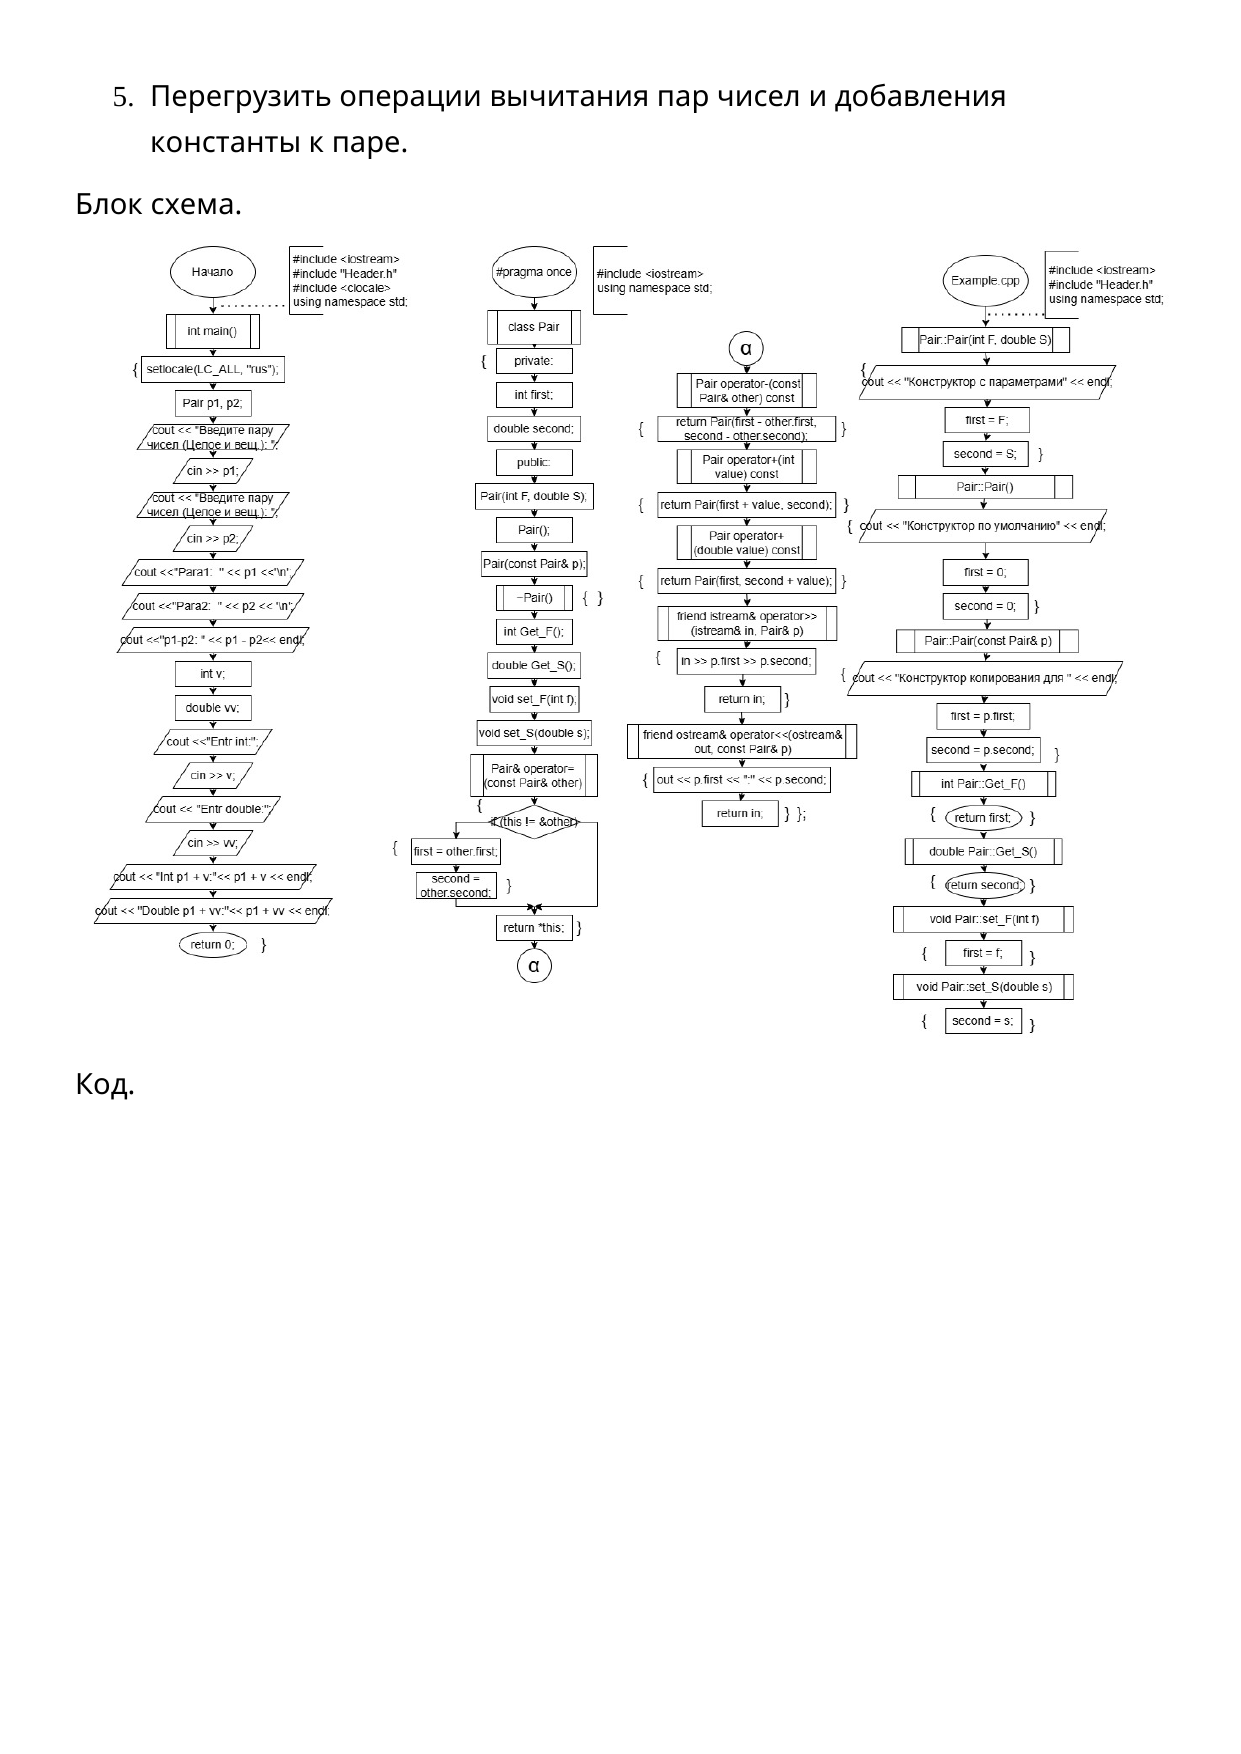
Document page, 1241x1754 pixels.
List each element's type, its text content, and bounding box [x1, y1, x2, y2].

list Перегрузить операции вычитания пар чисел и добавления константы к паре. [112, 75, 1165, 161]
text Блок схема. [75, 183, 1165, 223]
text Код. [75, 1063, 1165, 1103]
